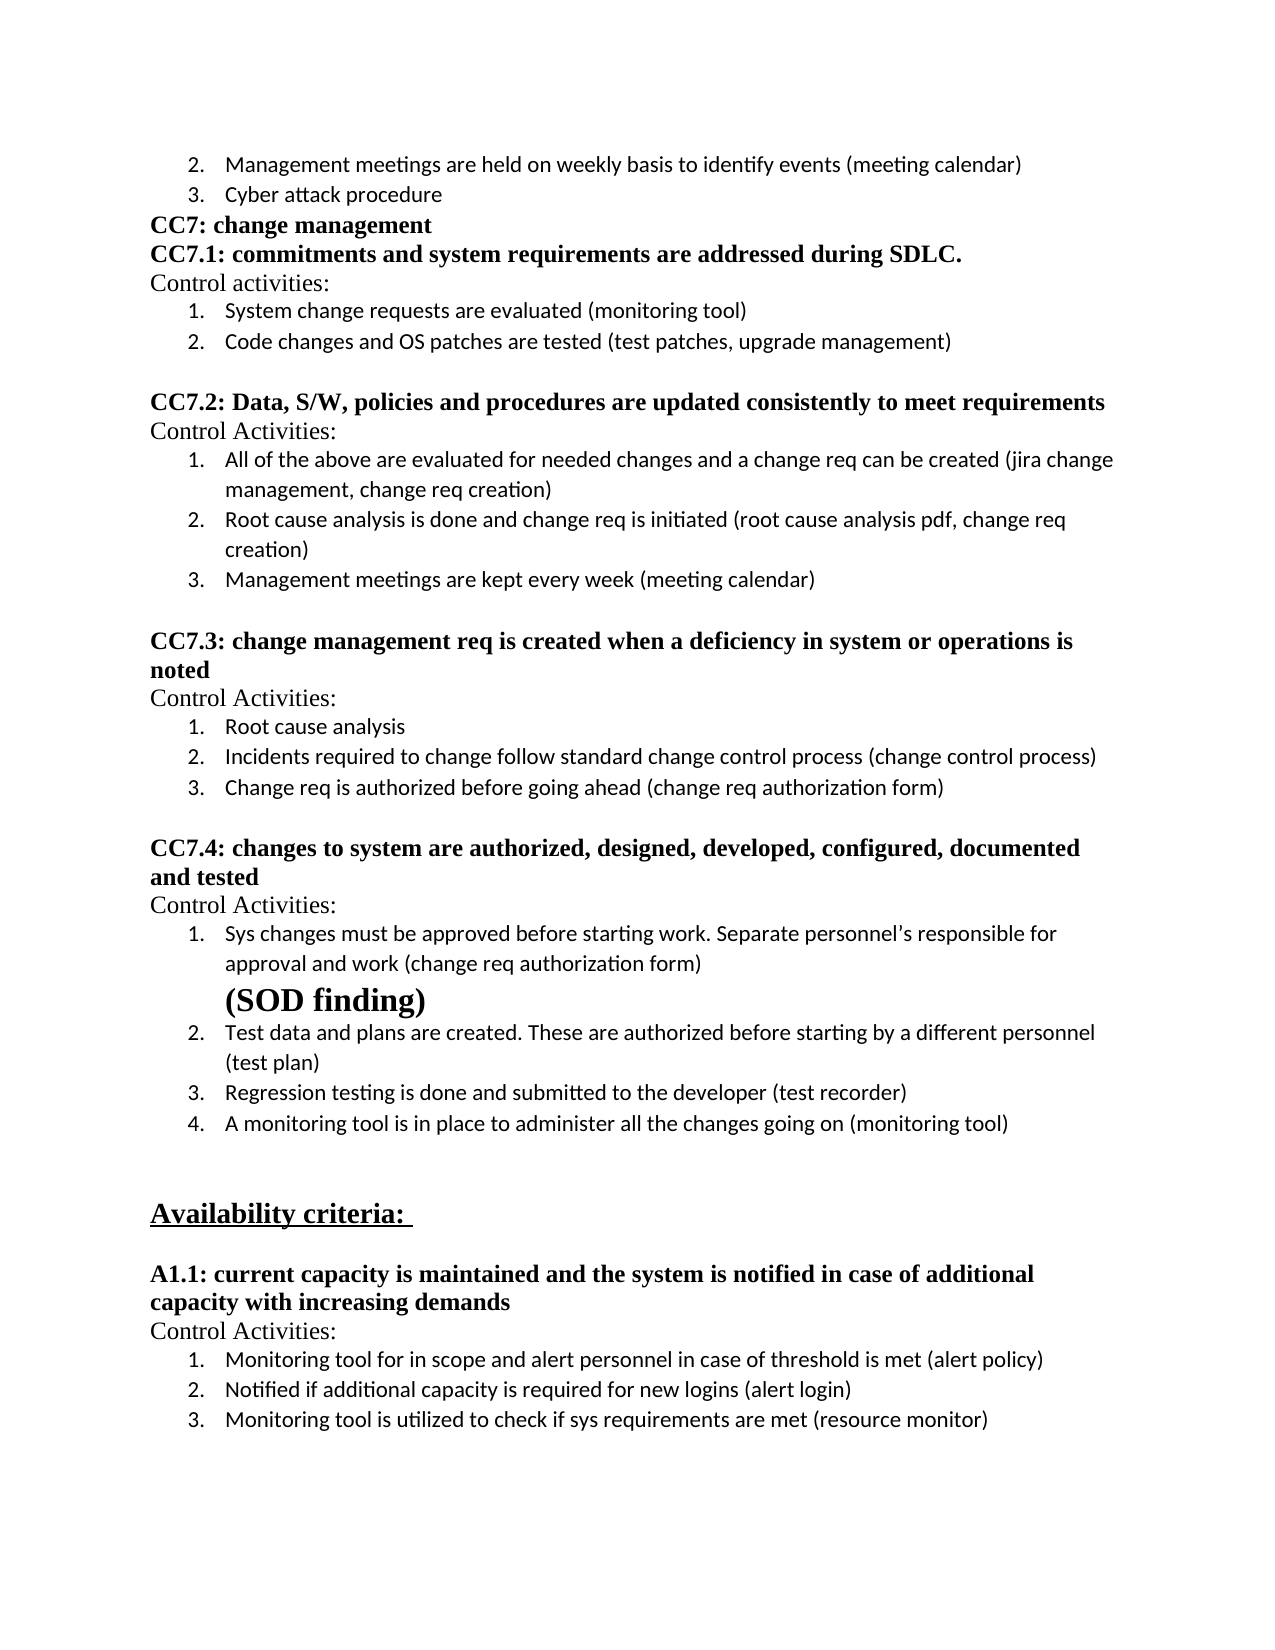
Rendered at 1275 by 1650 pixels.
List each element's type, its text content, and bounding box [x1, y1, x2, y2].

list Regression testing is done and submitted to the developer (test recorder) [187, 1078, 1125, 1107]
text CC7.4: changes to system are authorized, designed, developed, configured, documented and tested [150, 833, 1125, 891]
list All of the above are evaluated for needed changes and a change req can be created (jira change management, change req creation) [187, 445, 1125, 503]
list Incidents required to change follow standard change control process (change control process) [187, 742, 1125, 771]
text CC7.1: commitments and system requirements are addressed during SDLC. [150, 239, 1125, 268]
list Monitoring tool for in scope and alert personnel in case of threshold is met (alert policy) [187, 1345, 1125, 1373]
list Sys changes must be approved before starting work. Separate personnel’s responsible for approval and work (change req authorization form) [187, 919, 1125, 978]
list Monitoring tool is utilized to check if sys requirements are met (resource monitor) [187, 1405, 1125, 1433]
text CC7.3: change management req is created when a deficiency in system or operations is noted [150, 626, 1125, 683]
list Change req is authorized before going ahead (change req authorization form) [187, 773, 1125, 801]
text Control Activities: [150, 683, 1125, 712]
list Root cause analysis [187, 712, 1125, 740]
list Test data and plans are created. These are authorized before starting by a different personnel (test plan) [187, 1018, 1125, 1076]
text CC7: change management [150, 210, 1125, 239]
list System change requests are evaluated (monitoring tool) [187, 297, 1125, 325]
list Cyber attack procedure [187, 180, 1125, 208]
text Control activities: [150, 268, 1125, 297]
list Management meetings are held on weekly basis to identify events (meeting calendar) [187, 150, 1125, 178]
list Notified if additional capacity is required for new logins (alert login) [187, 1375, 1125, 1403]
list A monitoring tool is in place to administer all the changes going on (monitoring tool) [187, 1109, 1125, 1137]
text Control Activities: [150, 1316, 1125, 1345]
text Control Activities: [150, 416, 1125, 445]
list Management meetings are kept every week (meeting calendar) [187, 566, 1125, 594]
text (SOD finding) [150, 980, 1125, 1018]
text CC7.2: Data, S/W, policies and procedures are updated consistently to meet requirements [150, 387, 1125, 416]
text A1.1: current capacity is maintained and the system is notified in case of additional capacity with increasing demands [150, 1259, 1125, 1316]
text Control Activities: [150, 891, 1125, 919]
list Code changes and OS patches are tested (test patches, upgrade management) [187, 327, 1125, 355]
list Root cause analysis is done and change req is initiated (root cause analysis pdf, change req creation) [187, 505, 1125, 563]
text Availability criteria: [150, 1196, 1125, 1230]
